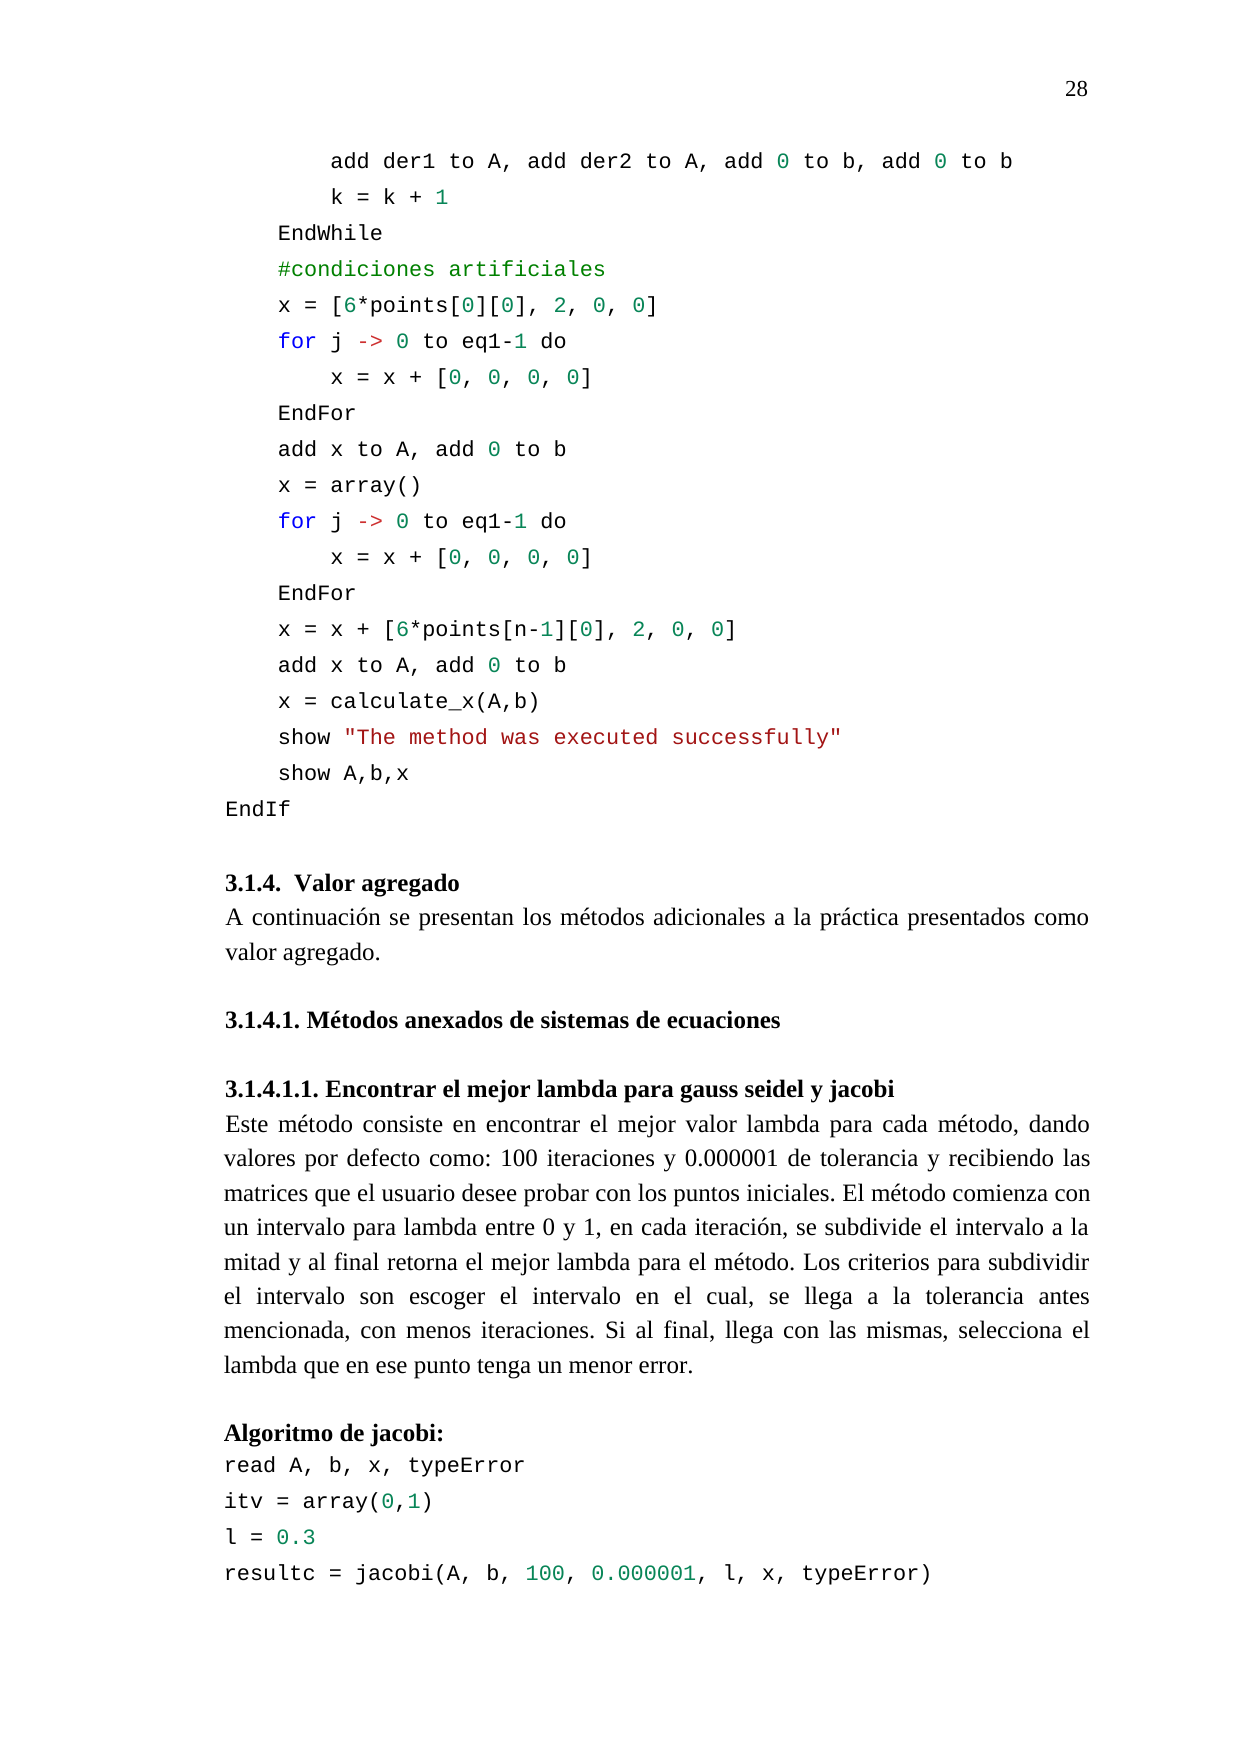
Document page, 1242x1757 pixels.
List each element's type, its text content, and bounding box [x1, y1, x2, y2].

text resultc = jacobi(A, b, 100, 0.000001, l, x, typeError) [223, 1562, 1127, 1587]
text Este método consiste en encontrar el mejor valor lambda para cada método, dando valores por defecto como: 100 iteraciones y 0.000001 de tolerancia y recibiendo las matrices que el usuario desee probar con los puntos iniciales. El método comienza con un intervalo para lambda entre 0 y 1, en cada iteración, se subdivide el intervalo a la mitad y al final retorna el mejor lambda para el método. Los criterios para subdividir el intervalo son escoger el intervalo en el cual, se llega a la tolerancia antes mencionada, con menos iteraciones. Si al final, llega con las mismas, selecciona el lambda que en ese punto tenga un menor error. [223, 1109, 1091, 1379]
text for j -> 0 to eq1-1 do [278, 510, 1127, 535]
text EndFor [278, 402, 1127, 427]
text read A, b, x, typeError itv = array(0,1) [223, 1454, 528, 1515]
text #condiciones artificiales [278, 258, 1127, 283]
text EndWhile [278, 222, 1127, 247]
text x = [6*points[0][0], 2, 0, 0] for j -> 0 to eq1-1 do [278, 294, 660, 355]
subtitle Métodos anexados de sistemas de ecuaciones [225, 1006, 1127, 1034]
subtitle Algoritmo de jacobi: [223, 1418, 1127, 1447]
text EndIf [225, 798, 1127, 823]
text add der1 to A, add der2 to A, add 0 to b, add 0 to b k = k + 1 [330, 150, 1015, 211]
text x = x + [0, 0, 0, 0] [330, 366, 1127, 391]
text x = x + [6*points[n-1][0], 2, 0, 0] add x to A, add 0 to b [278, 618, 739, 679]
text EndFor [278, 582, 1127, 607]
subtitle Encontrar el mejor lambda para gauss seidel y jacobi [225, 1074, 1127, 1103]
text A continuación se presentan los métodos adicionales a la práctica presentados como valor agregado. [225, 902, 1090, 966]
text show "The method was executed successfully" show A,b,x [278, 726, 844, 787]
subtitle Valor agregado [225, 868, 1127, 897]
text l = 0.3 [223, 1527, 1127, 1551]
text add x to A, add 0 to b x = array() [278, 438, 569, 499]
text x = calculate_x(A,b) [278, 690, 1127, 715]
text x = x + [0, 0, 0, 0] [330, 546, 1127, 571]
